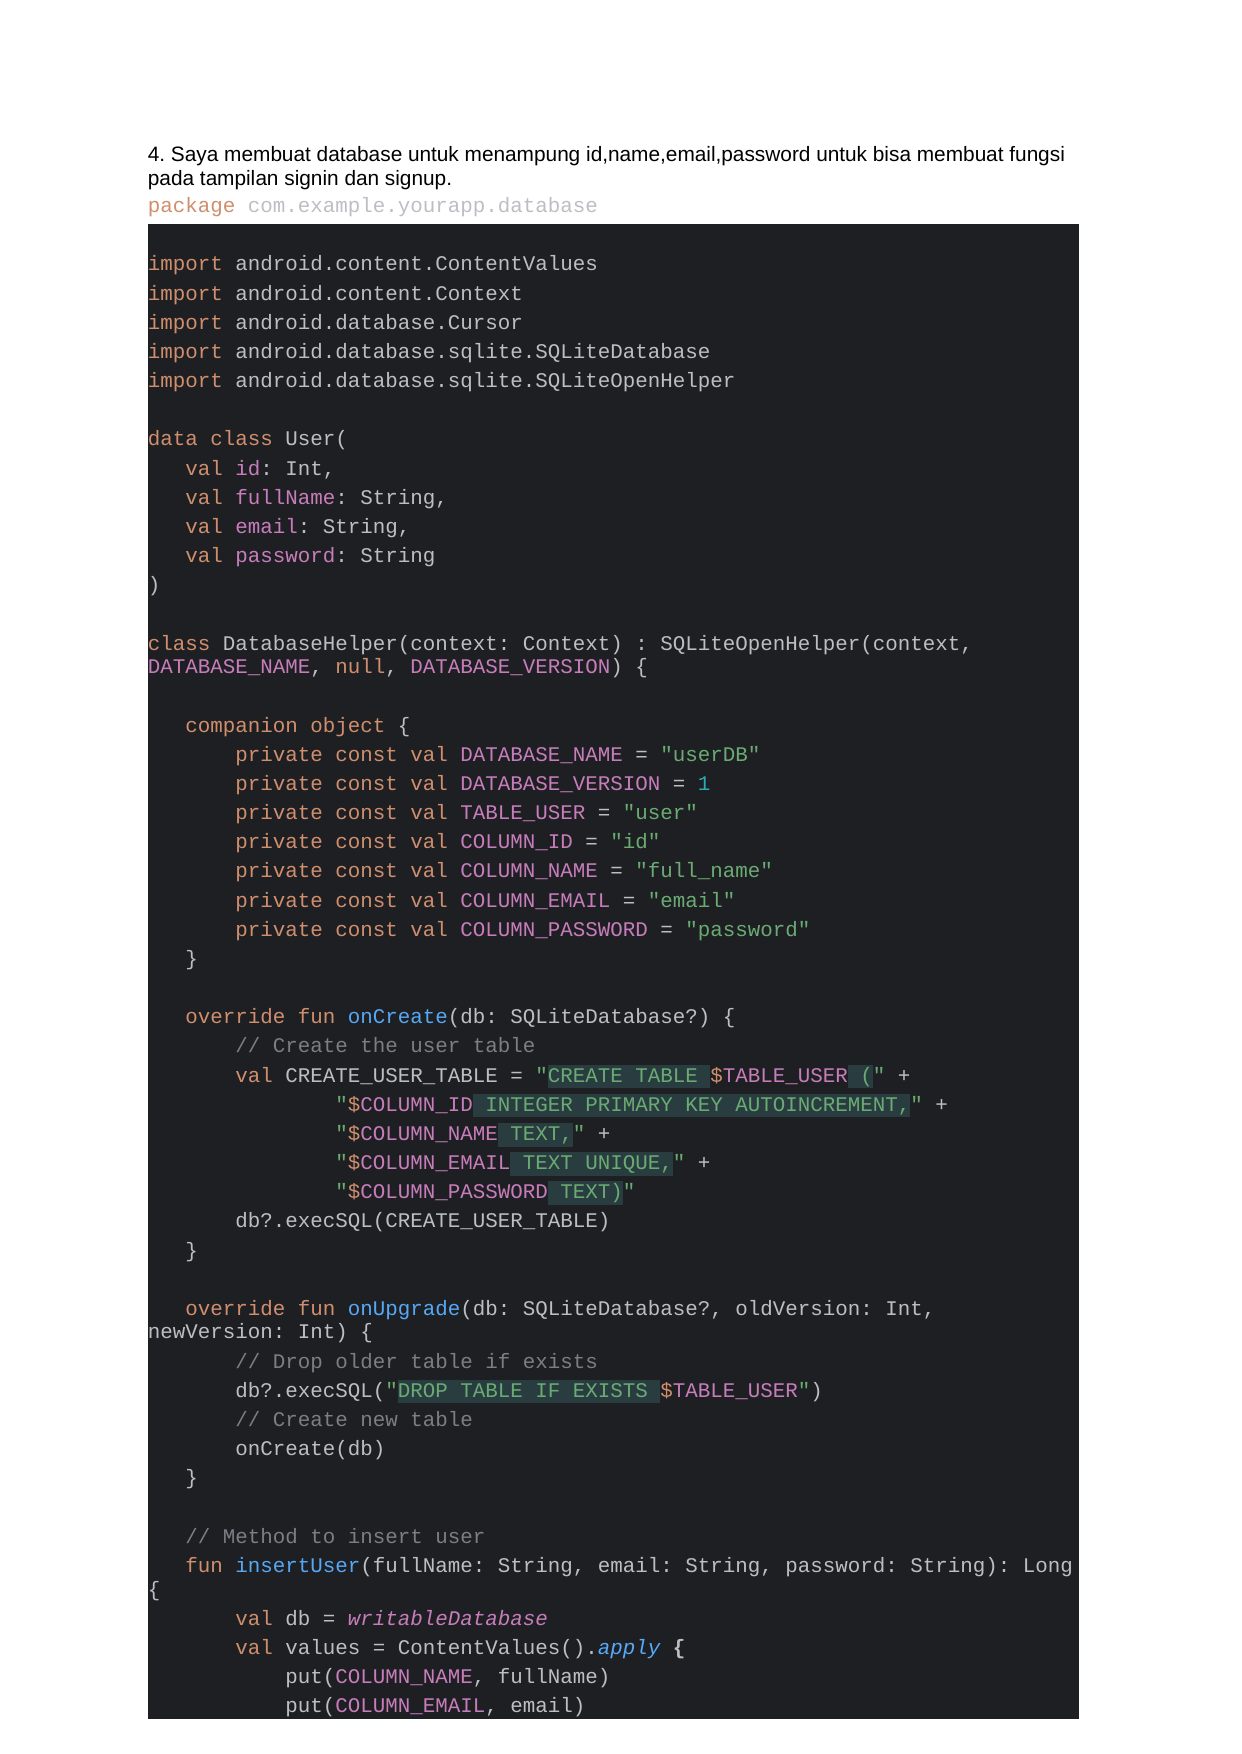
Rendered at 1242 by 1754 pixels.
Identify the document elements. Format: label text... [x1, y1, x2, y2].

text val fullName: String, [148, 487, 1079, 510]
text val CREATE_USER_TABLE = "CREATE TABLE $TABLE_USER (" + [148, 1064, 1079, 1088]
text import android.content.ContentValues [148, 253, 1079, 277]
text import android.database.Cursor [148, 312, 1079, 335]
text val values = ContentValues().apply { [148, 1637, 1079, 1661]
text package com.example.yourapp.database [148, 195, 1079, 219]
text private const val DATABASE_VERSION = 1 [148, 773, 1079, 797]
text val email: String, [148, 516, 1079, 539]
text "$COLUMN_NAME TEXT," + [148, 1123, 498, 1147]
text private const val DATABASE_NAME = "userDB" [148, 744, 1079, 767]
text import android.database.sqlite.SQLiteDatabase [148, 341, 1079, 364]
text // Drop older table if exists [148, 1351, 1079, 1374]
text companion object { [148, 714, 1079, 738]
text // Method to insert user [148, 1526, 1079, 1549]
text db?.execSQL("DROP TABLE IF EXISTS $TABLE_USER") [660, 1380, 1079, 1403]
text "$COLUMN_ID INTEGER PRIMARY KEY AUTOINCREMENT," + [148, 1094, 473, 1117]
text "$COLUMN_EMAIL TEXT UNIQUE," + [673, 1152, 1079, 1176]
text } [148, 1239, 1079, 1263]
text "$COLUMN_PASSWORD TEXT)" [623, 1181, 1079, 1205]
text private const val COLUMN_NAME = "full_name" [148, 860, 1079, 884]
text "$COLUMN_NAME TEXT," + [573, 1123, 1079, 1147]
text fun insertUser(fullName: String, email: String, password: String): Long { [148, 1555, 1079, 1602]
text put(COLUMN_EMAIL, email) [148, 1695, 1079, 1719]
text private const val COLUMN_ID = "id" [148, 831, 1079, 855]
text put(COLUMN_NAME, fullName) [148, 1666, 1079, 1690]
text "$COLUMN_PASSWORD TEXT)" [148, 1181, 548, 1205]
text private const val TABLE_USER = "user" [148, 802, 1079, 826]
text class DatabaseHelper(context: Context) : SQLiteOpenHelper(context, DATABASE_NAME, null, DATABASE_VERSION) { [148, 633, 1079, 680]
text } [148, 1467, 1079, 1491]
text val db = writableDatabase [148, 1608, 1079, 1631]
text import android.content.Context [148, 283, 1079, 306]
text override fun onCreate(db: SQLiteDatabase?) { [148, 1006, 1079, 1030]
text private const val COLUMN_EMAIL = "email" [148, 889, 1079, 913]
text 4. Saya membuat database untuk menampung id,name,email,password untuk bisa membuat fungsi pada tampilan signin dan signup. [148, 142, 1079, 189]
text val password: String [148, 545, 1079, 569]
text data class User( [148, 428, 1079, 452]
text val id: Int, [148, 458, 1079, 481]
text "$COLUMN_EMAIL TEXT UNIQUE," + [148, 1152, 510, 1176]
text "$COLUMN_ID INTEGER PRIMARY KEY AUTOINCREMENT," + [910, 1094, 1079, 1117]
text ) [148, 574, 1079, 598]
text } [148, 948, 1079, 972]
text // Create new table [148, 1409, 1079, 1433]
text // Create the user table [148, 1035, 1079, 1059]
text override fun onUpgrade(db: SQLiteDatabase?, oldVersion: Int, newVersion: Int) { [148, 1298, 1079, 1345]
text private const val COLUMN_PASSWORD = "password" [148, 919, 1079, 942]
text db?.execSQL("DROP TABLE IF EXISTS $TABLE_USER") [148, 1380, 398, 1403]
text onCreate(db) [148, 1438, 1079, 1462]
text db?.execSQL(CREATE_USER_TABLE) [148, 1210, 1079, 1234]
text import android.database.sqlite.SQLiteOpenHelper [148, 370, 1079, 394]
